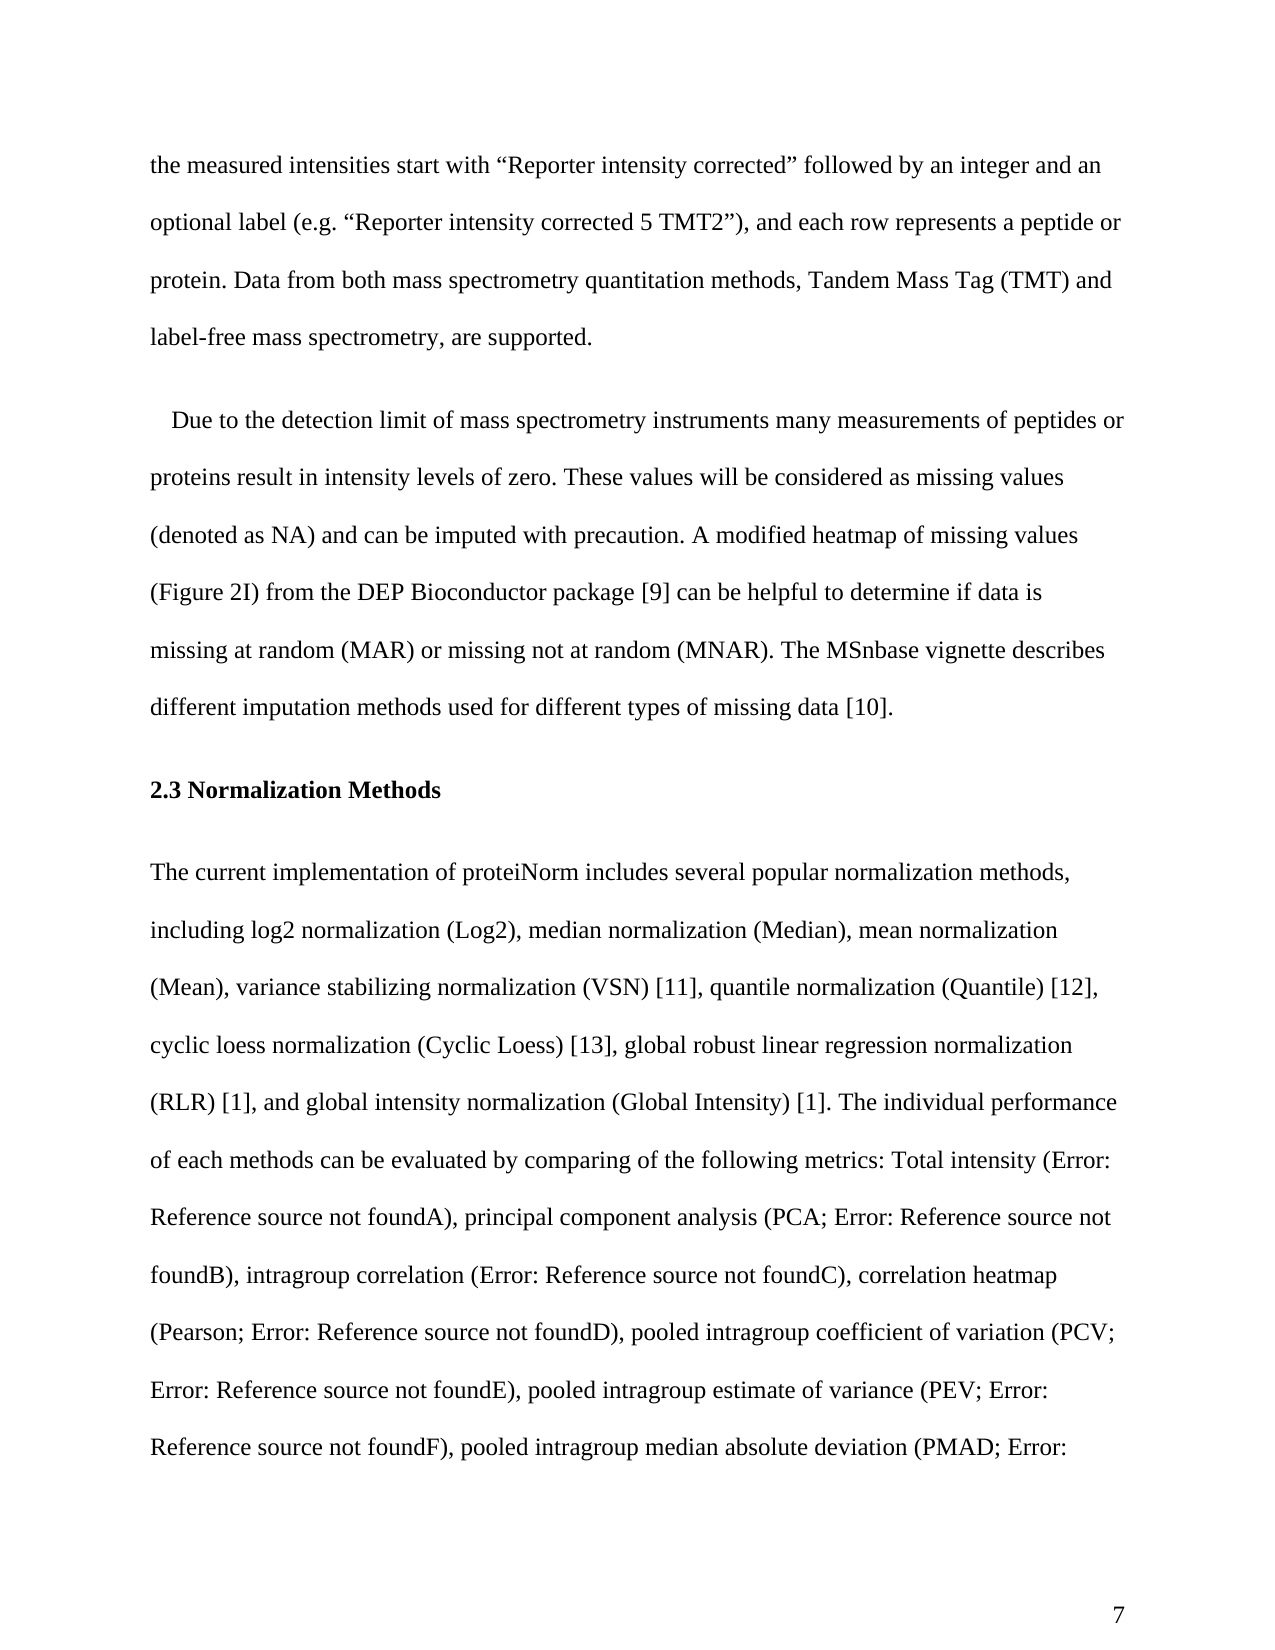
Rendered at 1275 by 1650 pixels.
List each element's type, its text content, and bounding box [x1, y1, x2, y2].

text Due to the detection limit of mass spectrometry instruments many measurements of peptides or proteins result in intensity levels of zero. These values will be considered as missing values (denoted as NA) and can be imputed with precaution. A modified heatmap of missing values (Figure 2I) from the DEP Bioconductor package [9] can be helpful to determine if data is missing at random (MAR) or missing not at random (MNAR). The MSnbase vignette describes different imputation methods used for different types of missing data [10]. [150, 405, 1125, 721]
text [150, 150, 1125, 351]
list Normalization Methods [150, 775, 1125, 804]
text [150, 857, 1125, 1461]
